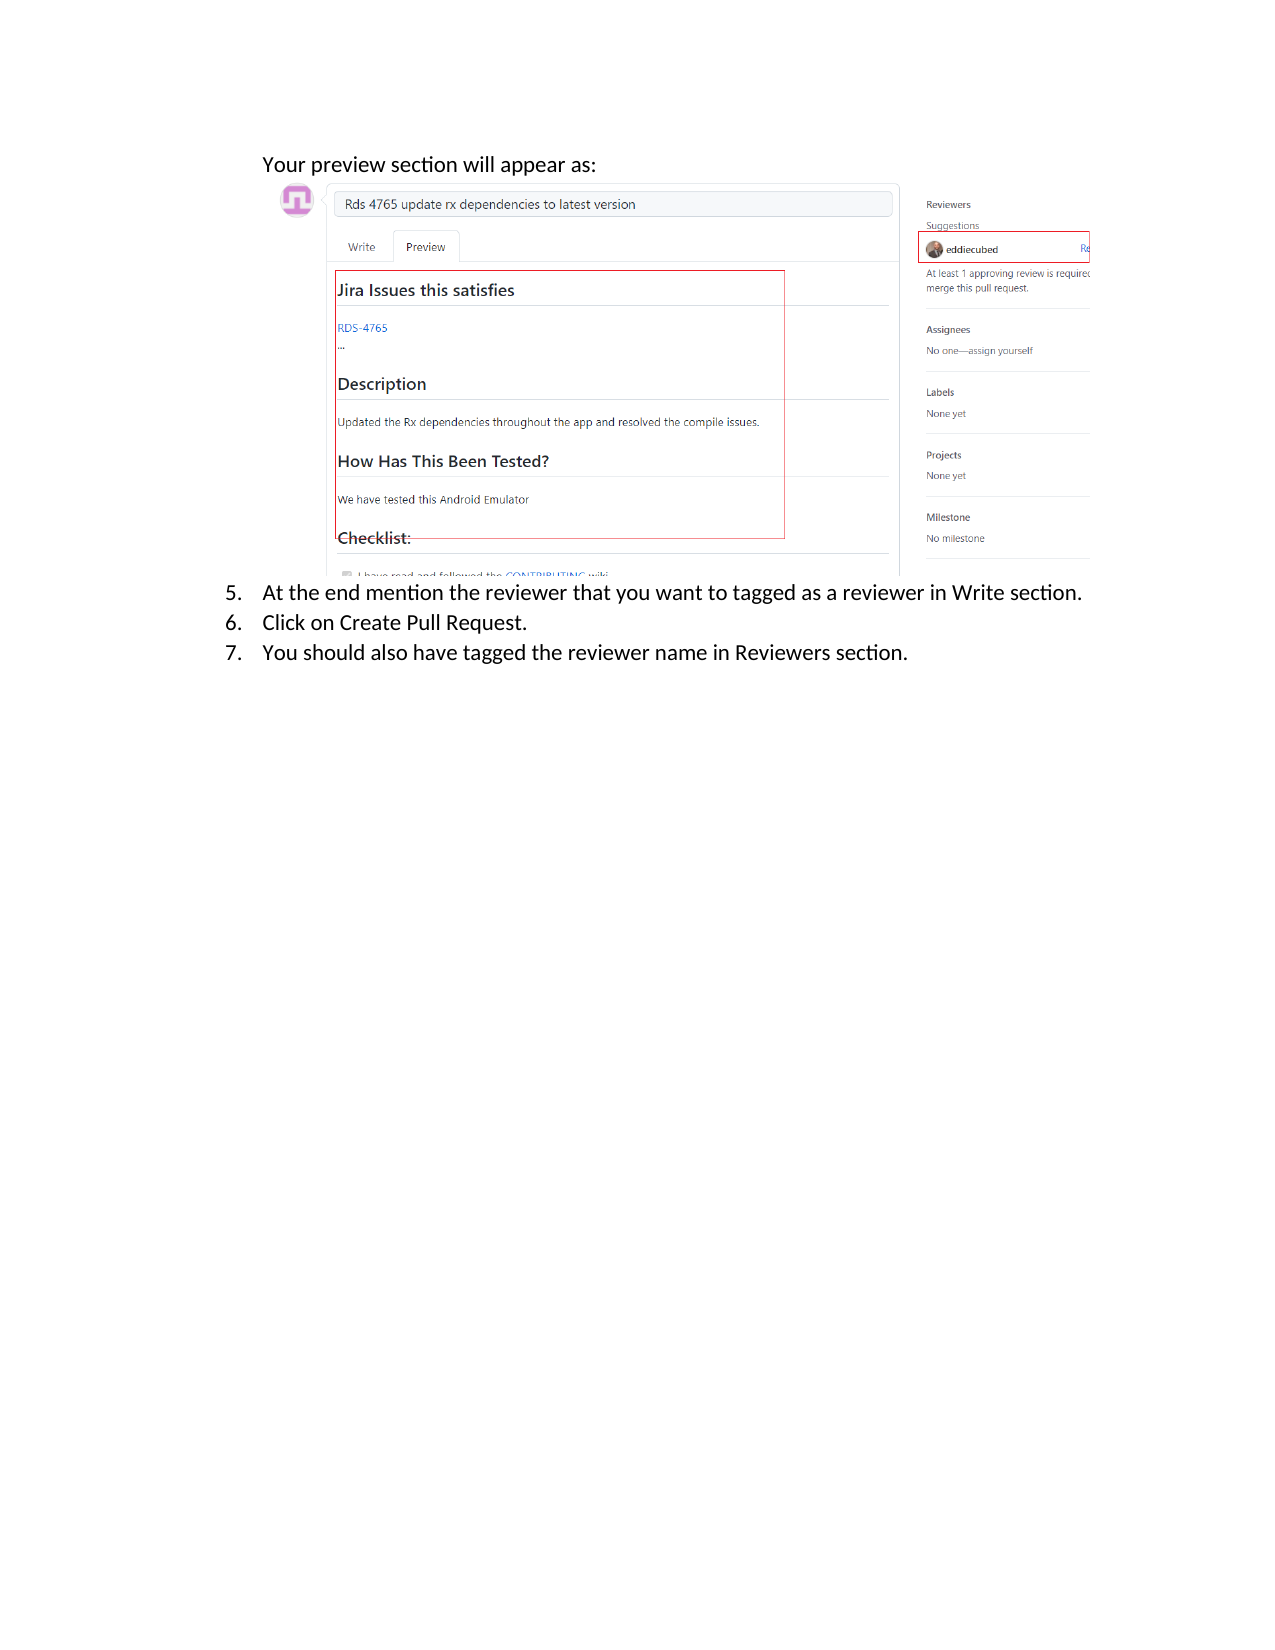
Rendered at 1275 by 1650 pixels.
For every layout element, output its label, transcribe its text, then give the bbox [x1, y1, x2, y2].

picture [262, 180, 1090, 576]
list At the end mention the reviewer that you want to tagged as a reviewer in Write section. [225, 578, 1125, 606]
list Click on Create Pull Request. [225, 608, 1125, 636]
list You should also have tagged the reviewer name in Reviewers section. [225, 638, 1125, 666]
list Your preview section will appear as: [262, 150, 1125, 178]
